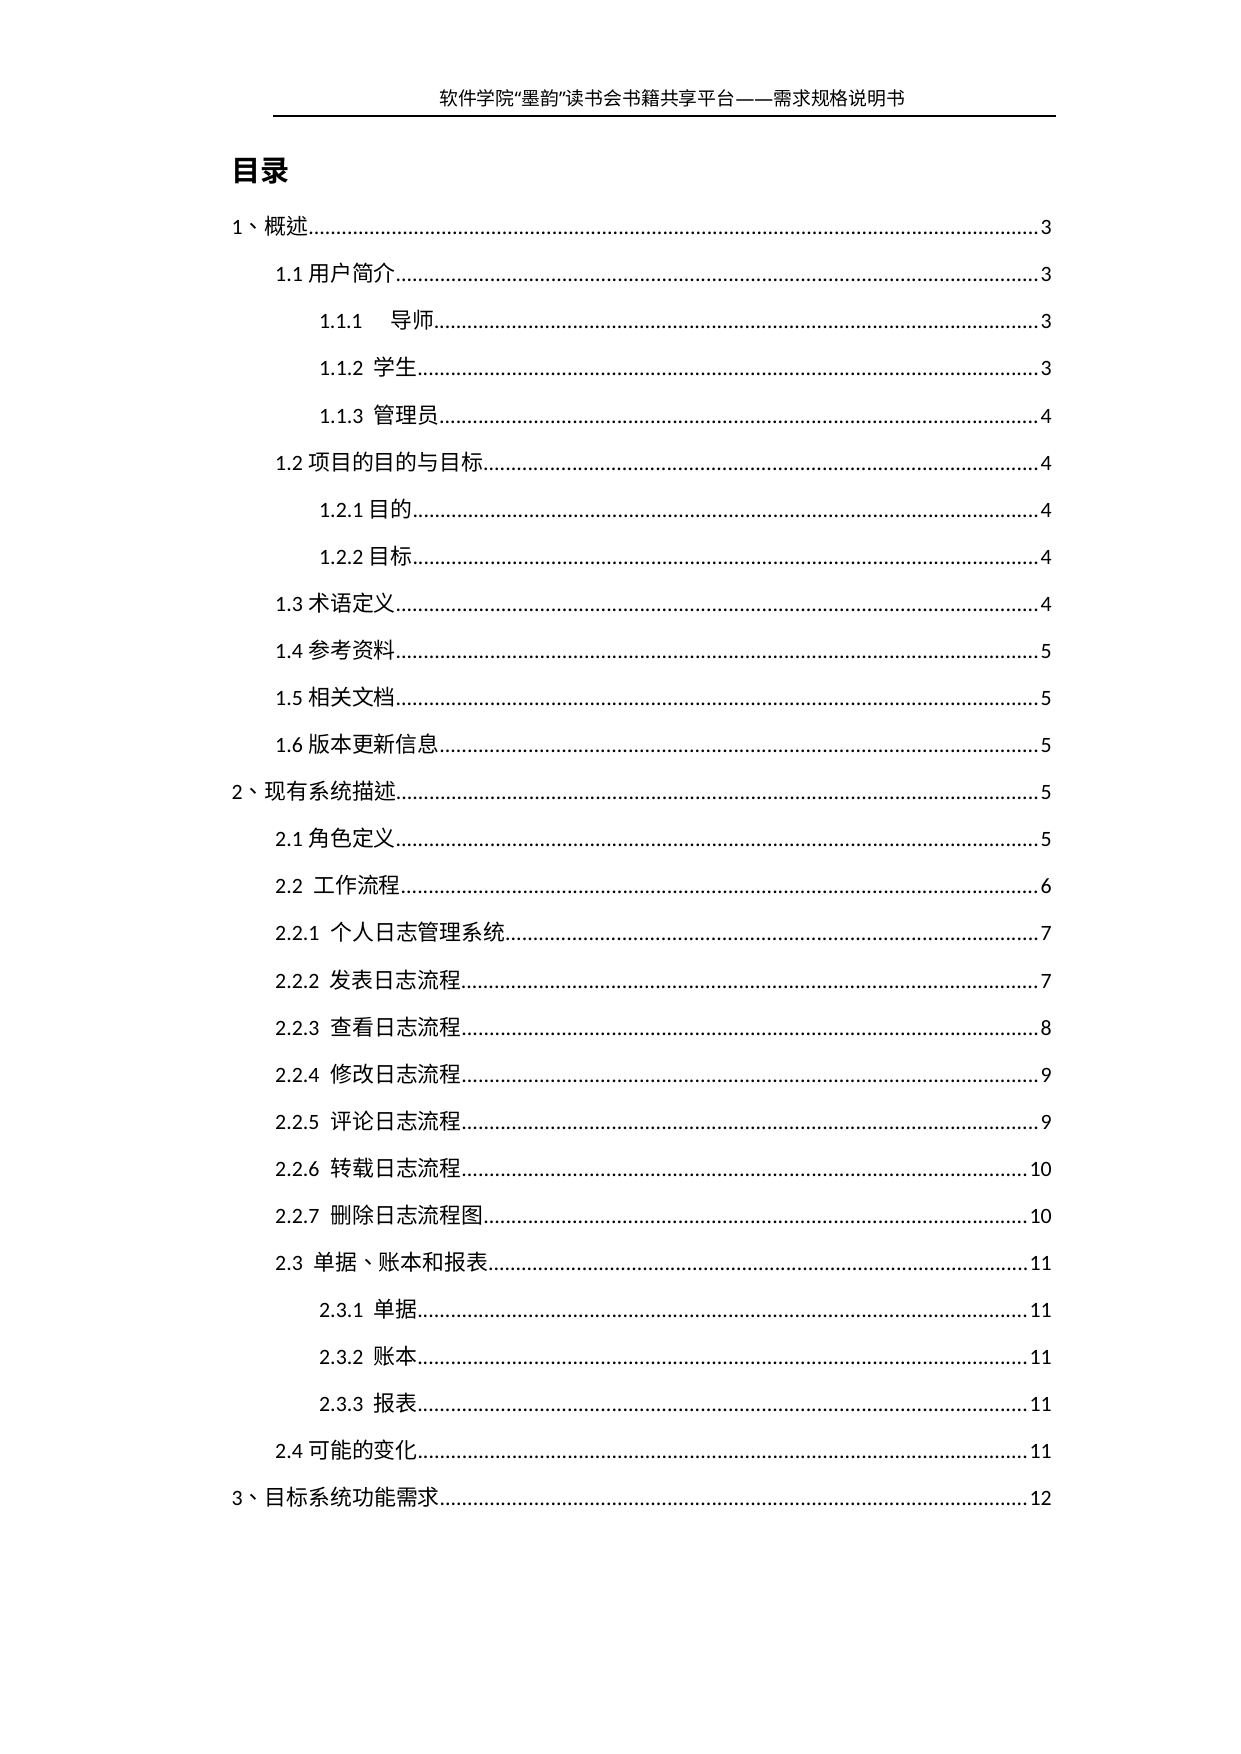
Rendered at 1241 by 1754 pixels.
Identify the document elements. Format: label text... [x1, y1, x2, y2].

subtitle 目录 [231, 150, 1067, 190]
